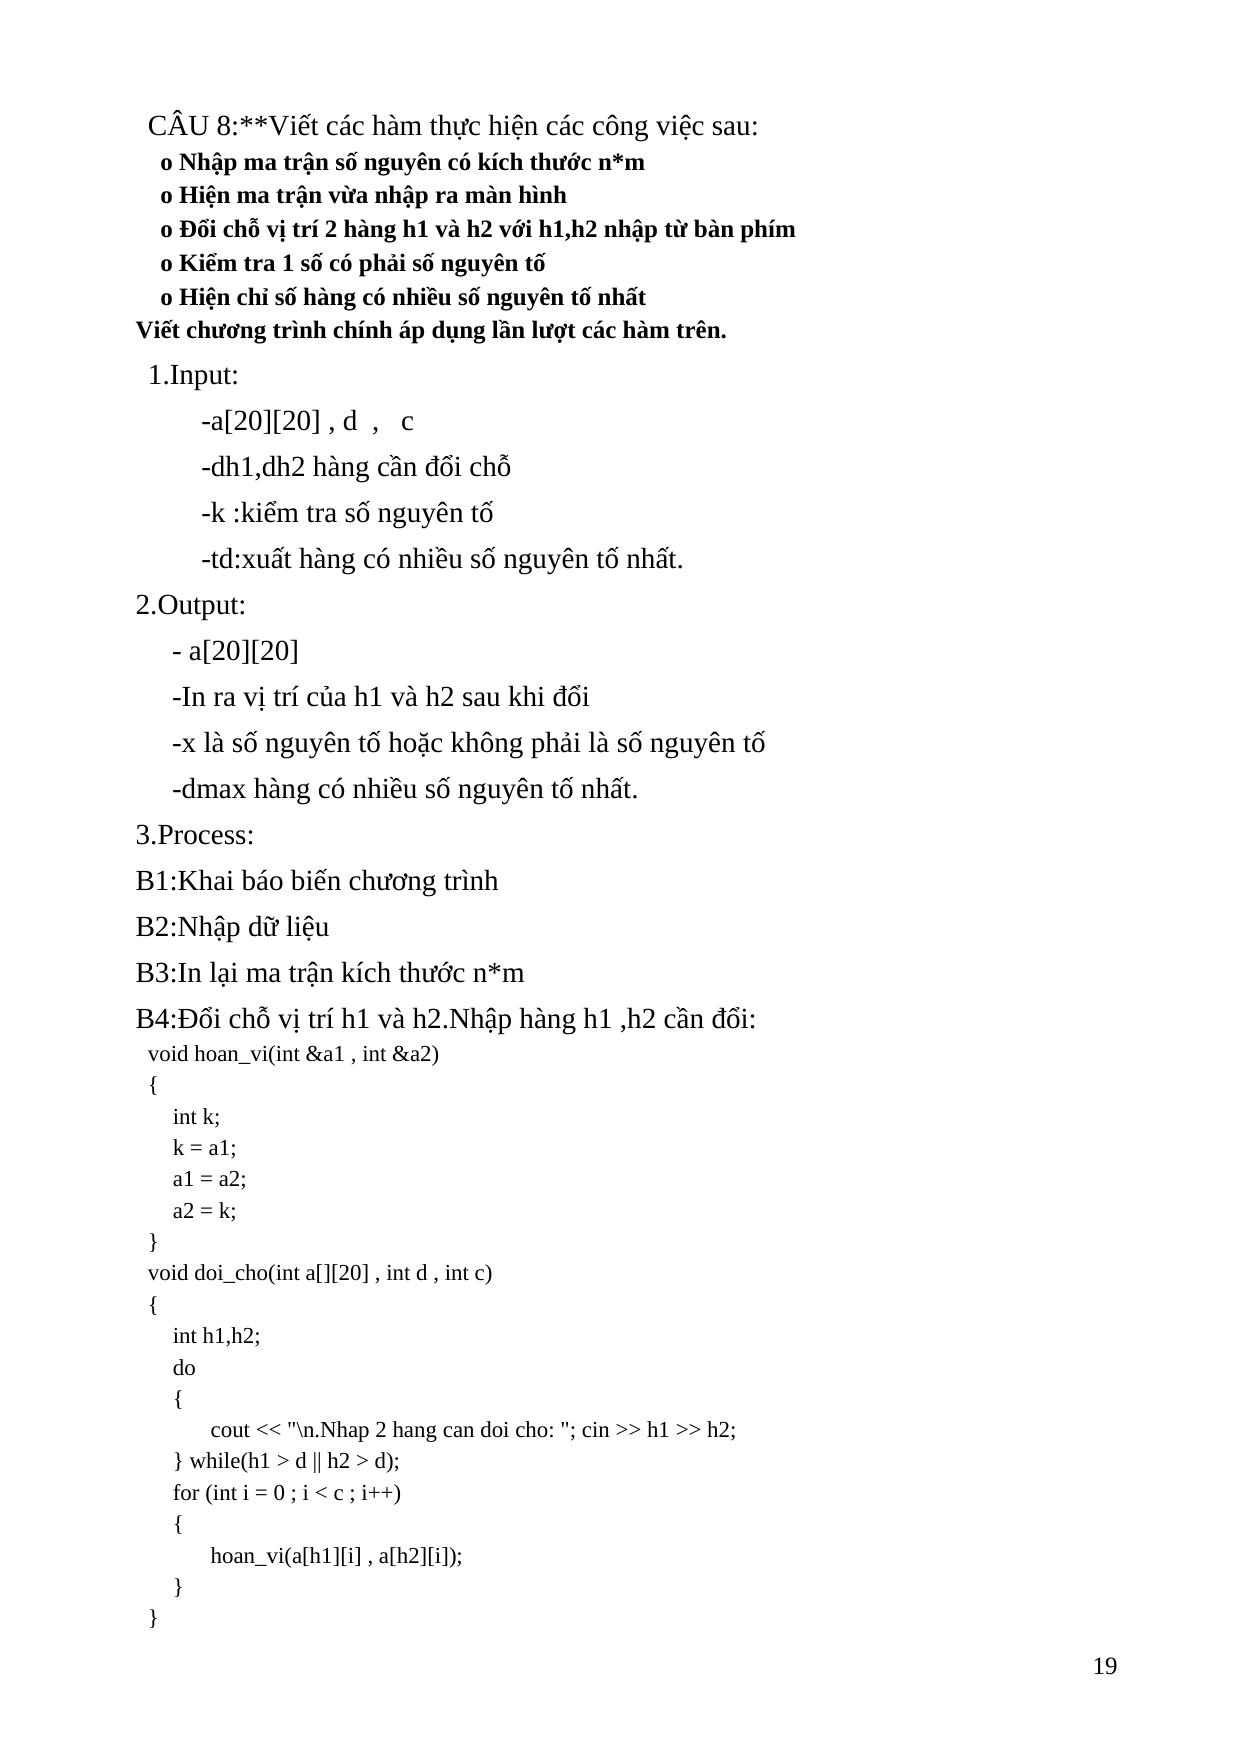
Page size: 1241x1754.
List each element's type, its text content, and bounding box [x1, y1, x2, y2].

subtitle o Hiện chỉ số hàng có nhiều số nguyên tố nhất [148, 282, 1134, 311]
list { [148, 1291, 1134, 1317]
list } while(h1 > d || h2 > d); [148, 1448, 1134, 1474]
subtitle o Kiểm tra 1 số có phải số nguyên tố [148, 248, 1134, 277]
subtitle - a[20][20] [135, 633, 1134, 667]
list int h1,h2; [148, 1322, 1134, 1348]
list cout << "\n.Nhap 2 hang can doi cho: "; cin >> h1 >> h2; [148, 1416, 1134, 1443]
subtitle o Đổi chỗ vị trí 2 hàng h1 và h2 với h1,h2 nhập từ bàn phím [148, 214, 1134, 243]
subtitle o Hiện ma trận vừa nhập ra màn hình [148, 181, 1134, 209]
subtitle -In ra vị trí của h1 và h2 sau khi đổi [135, 679, 1134, 713]
list a2 = k; [148, 1197, 1134, 1223]
list } [148, 1604, 1134, 1631]
list { [148, 1510, 1134, 1537]
list a1 = a2; [148, 1165, 1134, 1192]
list { [148, 1071, 1134, 1098]
subtitle -x là số nguyên tố hoặc không phải là số nguyên tố [135, 725, 1134, 759]
list for (int i = 0 ; i < c ; i++) [148, 1479, 1134, 1505]
list void doi_cho(int a[][20] , int d , int c) [148, 1259, 1134, 1286]
list hoan_vi(a[h1][i] , a[h2][i]); [148, 1542, 1134, 1568]
subtitle o Nhập ma trận số nguyên có kích thước n*m [148, 147, 1134, 176]
subtitle -k :kiểm tra số nguyên tố [135, 495, 1134, 528]
subtitle B4:Đổi chỗ vị trí h1 và h2.Nhập hàng h1 ,h2 cần đổi: [135, 1001, 1134, 1035]
subtitle -dh1,dh2 hàng cần đổi chỗ [135, 449, 1134, 482]
subtitle -dmax hàng có nhiều số nguyên tố nhất. [135, 771, 1134, 805]
list void hoan_vi(int &a1 , int &a2) [148, 1040, 1134, 1066]
subtitle B1:Khai báo biến chương trình [135, 863, 1134, 897]
subtitle -td:xuất hàng có nhiều số nguyên tố nhất. [135, 541, 1134, 574]
list int k; [148, 1103, 1134, 1129]
subtitle B3:In lại ma trận kích thước n*m [135, 955, 1134, 989]
subtitle Viết chương trình chính áp dụng lần lượt các hàm trên. [135, 316, 1134, 344]
list { [148, 1385, 1134, 1411]
subtitle 3.Process: [135, 817, 1134, 851]
subtitle -a[20][20] , d , c [135, 403, 1134, 436]
subtitle 2.Output: [135, 587, 1134, 621]
list } [148, 1573, 1134, 1599]
subtitle CÂU 8:**Viết các hàm thực hiện các công việc sau: [148, 108, 1134, 142]
subtitle B2:Nhập dữ liệu [135, 909, 1134, 943]
list do [148, 1353, 1134, 1380]
list k = a1; [148, 1134, 1134, 1160]
subtitle 1.Input: [148, 357, 1134, 390]
list } [148, 1228, 1134, 1254]
